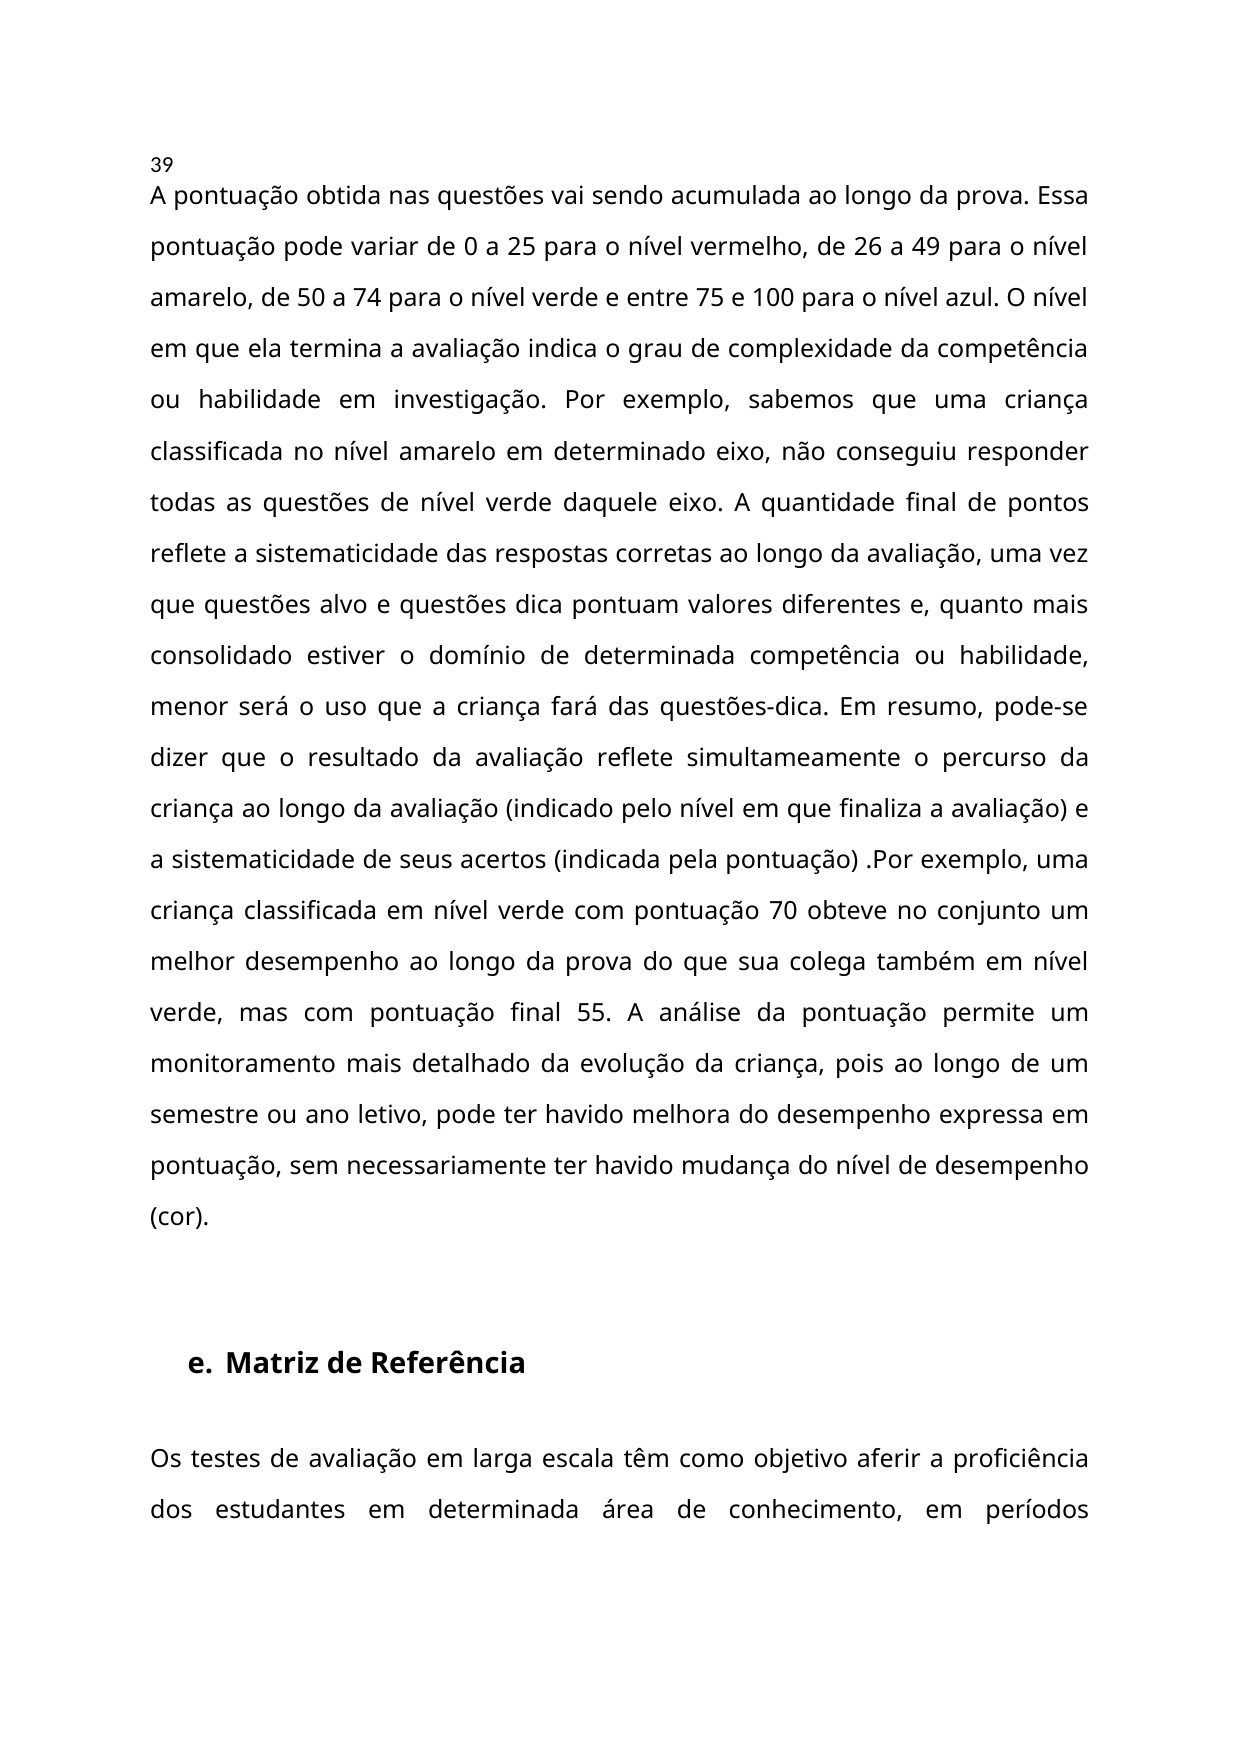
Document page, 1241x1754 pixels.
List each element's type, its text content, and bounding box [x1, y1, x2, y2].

subtitle Matriz de Referência [187, 1343, 1090, 1382]
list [150, 1441, 1090, 1526]
text A pontuação obtida nas questões vai sendo acumulada ao longo da prova. Essa pontuação pode variar de 0 a 25 para o nível vermelho, de 26 a 49 para o nível amarelo, de 50 a 74 para o nível verde e entre 75 e 100 para o nível azul. O nível em que ela termina a avaliação indica o grau de complexidade da competência ou habilidade em investigação. Por exemplo, sabemos que uma criança classificada no nível amarelo em determinado eixo, não conseguiu responder todas as questões de nível verde daquele eixo. A quantidade final de pontos reflete a sistematicidade das respostas corretas ao longo da avaliação, uma vez que questões alvo e questões dica pontuam valores diferentes e, quanto mais consolidado estiver o domínio de determinada competência ou habilidade, menor será o uso que a criança fará das questões-dica. Em resumo, pode-se dizer que o resultado da avaliação reflete simultameamente o percurso da criança ao longo da avaliação (indicado pelo nível em que finaliza a avaliação) e a sistematicidade de seus acertos (indicada pela pontuação) .Por exemplo, uma criança classificada em nível verde com pontuação 70 obteve no conjunto um melhor desempenho ao longo da prova do que sua colega também em nível verde, mas com pontuação final 55. A análise da pontuação permite um monitoramento mais detalhado da evolução da criança, pois ao longo de um semestre ou ano letivo, pode ter havido melhora do desempenho expressa em pontuação, sem necessariamente ter havido mudança do nível de desempenho (cor). [150, 178, 1090, 1233]
